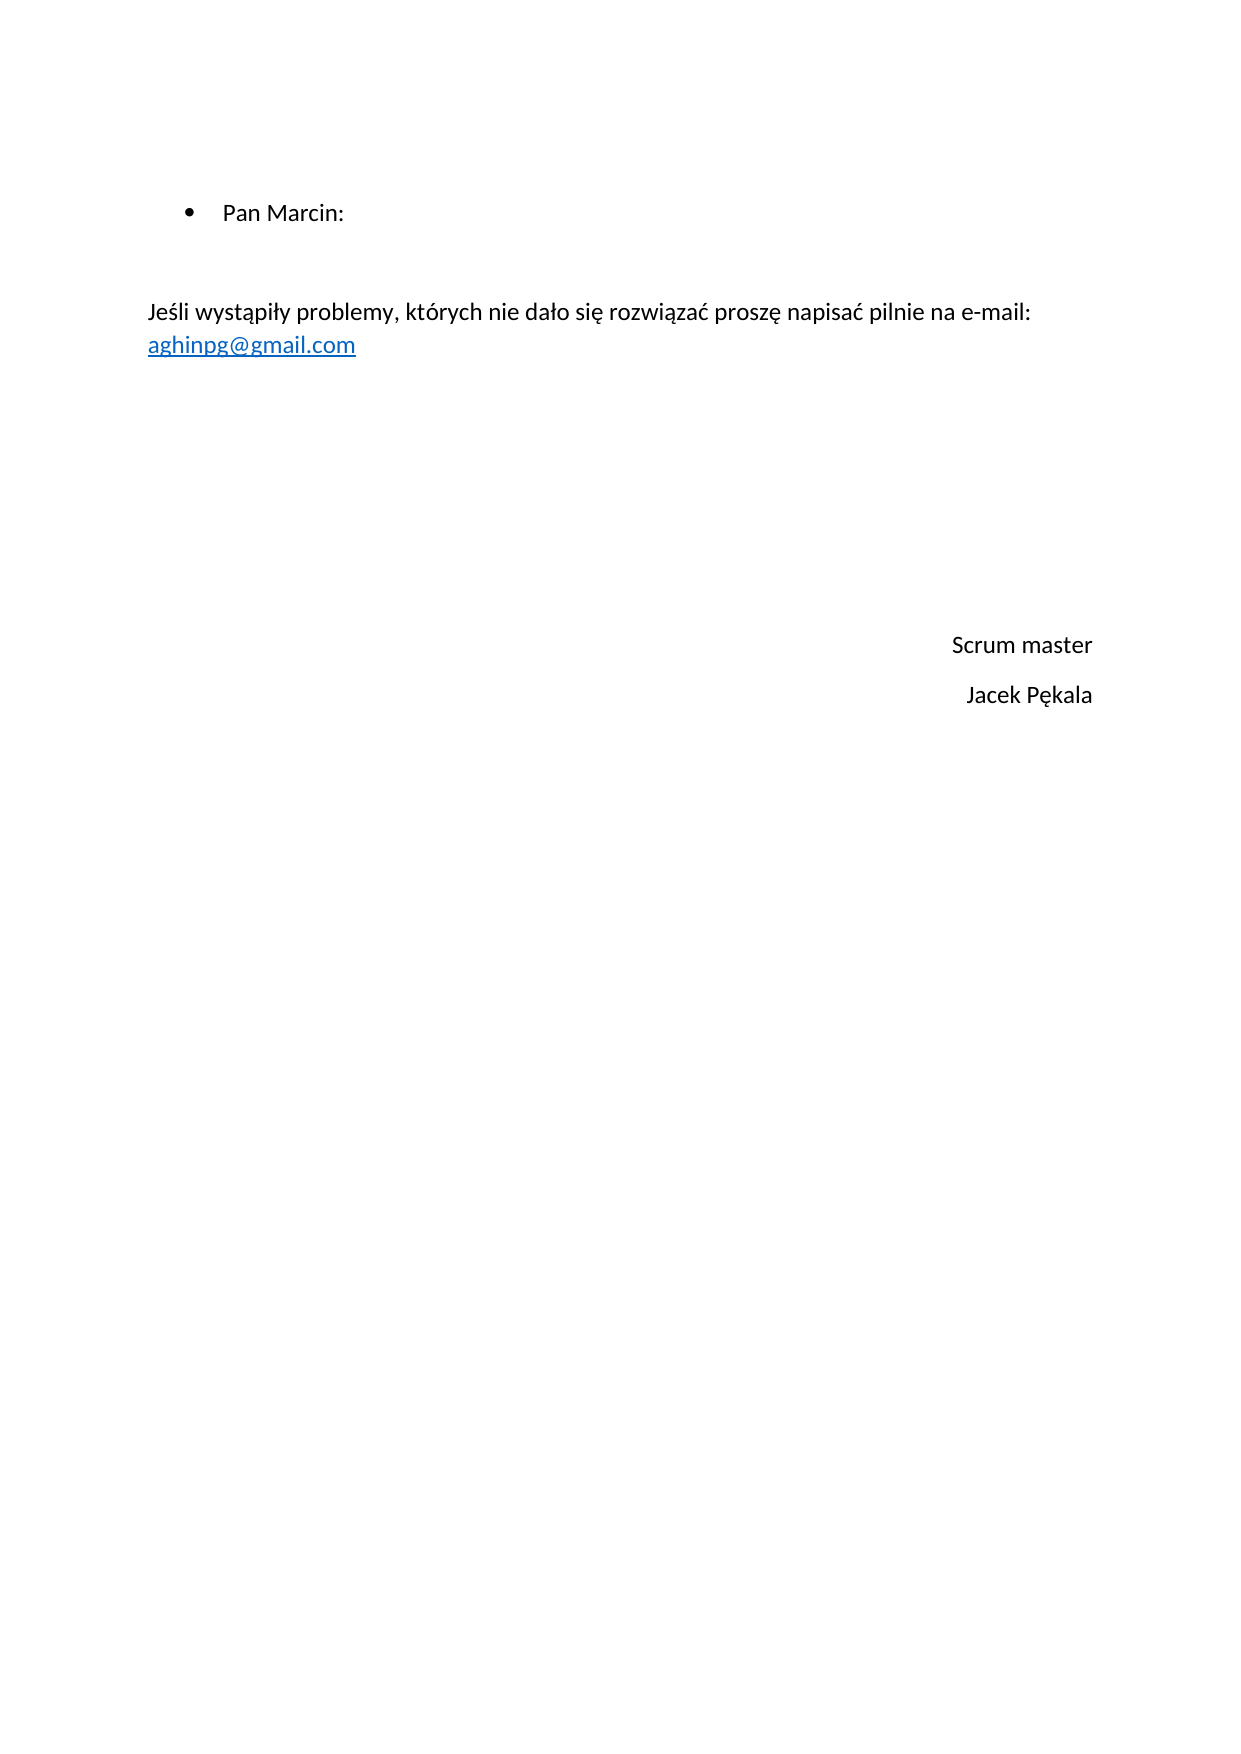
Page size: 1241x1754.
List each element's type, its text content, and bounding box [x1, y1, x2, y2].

text Jacek Pękala [221, 679, 1093, 709]
text Scrum master [221, 629, 1093, 660]
text Jeśli wystąpiły problemy, których nie dało się rozwiązać proszę napisać pilnie na e-mail: aghinpg@gmail.com [148, 296, 1093, 390]
list Pan Marcin: [185, 197, 1093, 228]
